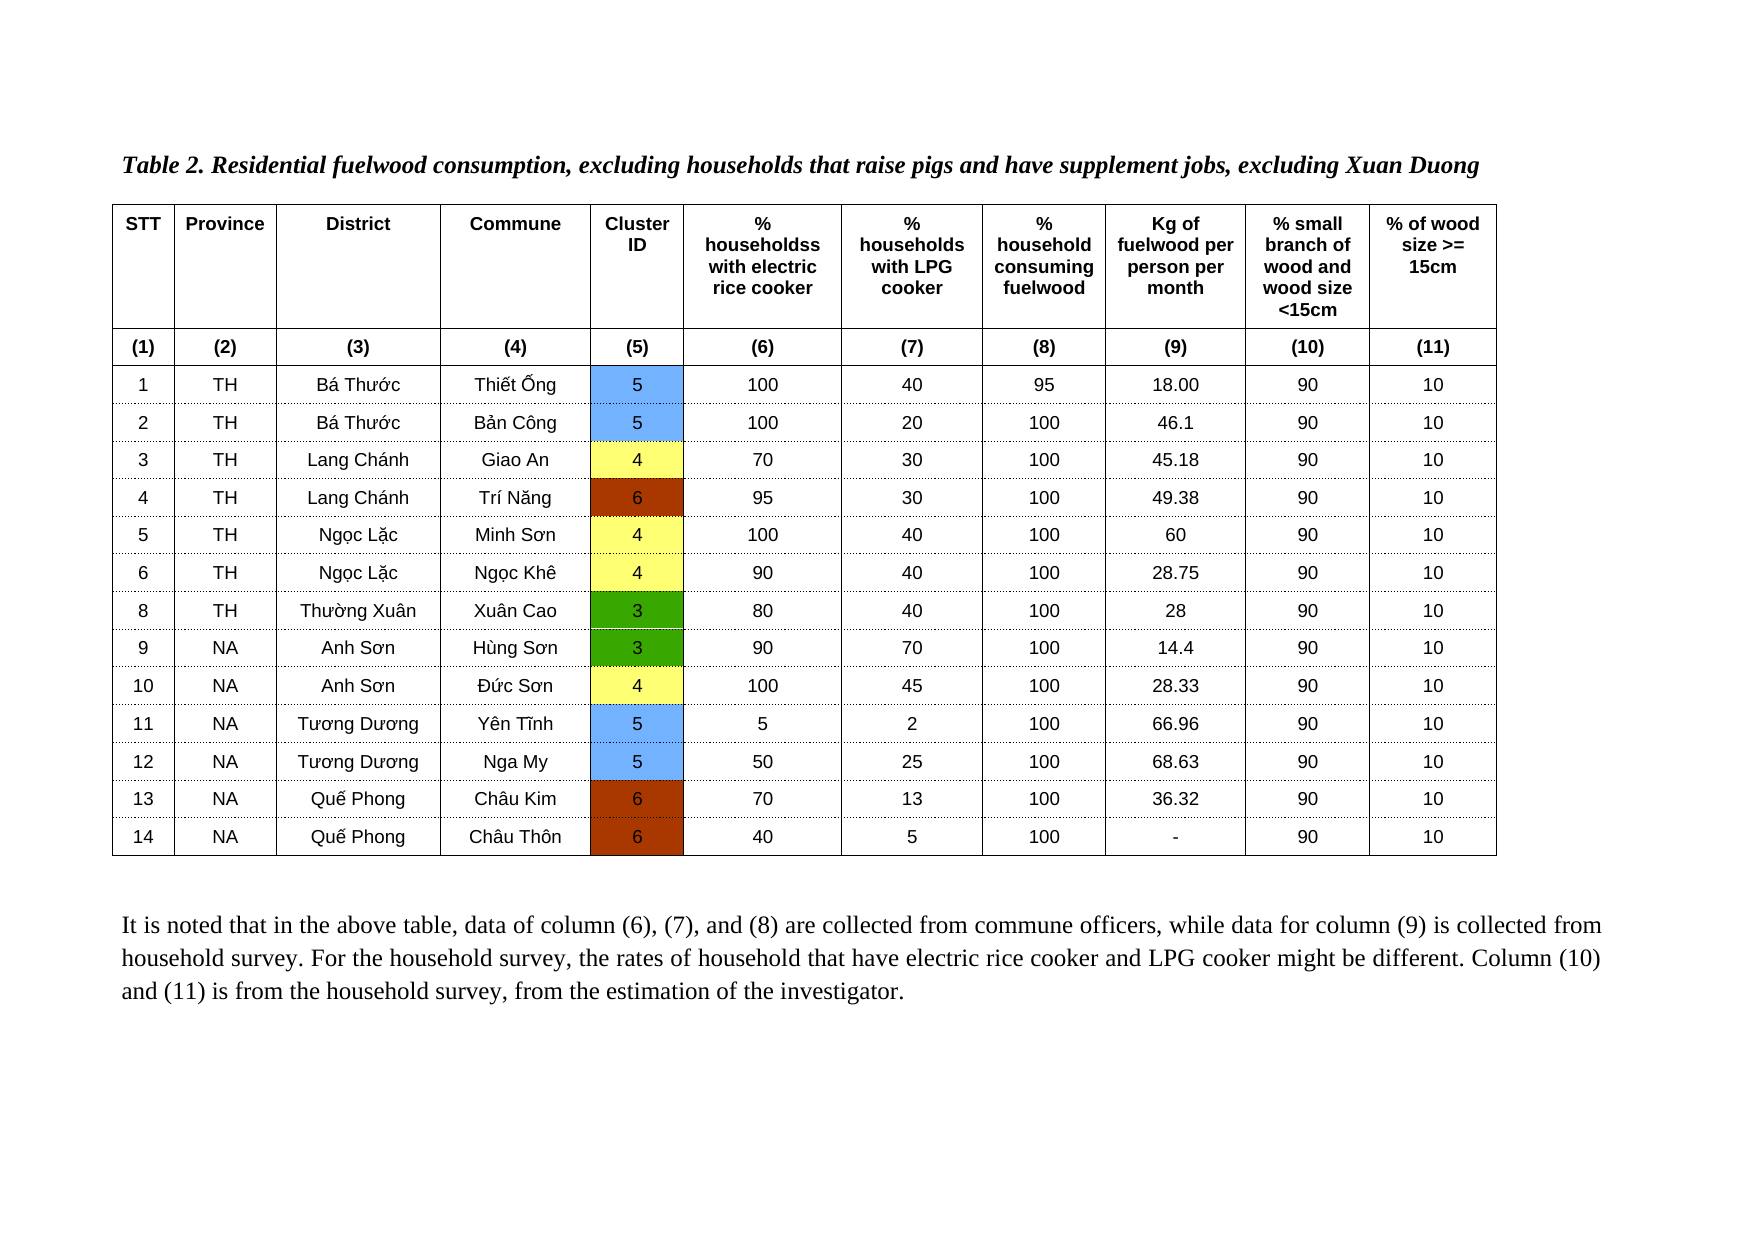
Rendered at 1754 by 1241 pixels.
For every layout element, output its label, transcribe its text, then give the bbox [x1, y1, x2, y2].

table_cell 14 [113, 817, 174, 855]
table_cell 3 [113, 441, 174, 478]
table_cell 5 [591, 742, 683, 780]
table_cell Ngọc Lặc [277, 553, 440, 591]
table_cell 5 [842, 817, 982, 855]
table_cell Yên Tĩnh [441, 704, 590, 742]
table_cell 90 [1246, 441, 1369, 478]
table_cell 25 [842, 742, 982, 780]
table_cell 100 [983, 516, 1105, 553]
table_cell Anh Sơn [277, 666, 440, 704]
table_cell Bá Thước [277, 403, 440, 441]
table_cell (11) [1370, 329, 1496, 365]
table_cell Quế Phong [277, 780, 440, 817]
table_cell Đức Sơn [441, 666, 590, 704]
table_cell 2 [113, 403, 174, 441]
table_cell 100 [983, 441, 1105, 478]
text It is noted that in the above table, data of column (6), (7), and (8) are collected from commune officers, while data for column (9) is collected from household survey. For the household survey, the rates of household that have electric rice cooker and LPG cooker might be different. Column (10) and (11) is from the household survey, from the estimation of the investigator. [121, 910, 1604, 1004]
table_cell 36.32 [1106, 780, 1245, 817]
table_cell 90 [1246, 403, 1369, 441]
table_cell Ngọc Khê [441, 553, 590, 591]
table_cell 28.75 [1106, 553, 1245, 591]
table_cell TH [175, 403, 276, 441]
table_cell 100 [983, 666, 1105, 704]
table_cell 90 [1246, 366, 1369, 403]
table_cell (10) [1246, 329, 1369, 365]
table_cell 5 [684, 704, 841, 742]
table_cell 28 [1106, 591, 1245, 628]
table_cell 95 [983, 366, 1105, 403]
table_cell 90 [1246, 817, 1369, 855]
table_cell 90 [684, 553, 841, 591]
table_cell 13 [842, 780, 982, 817]
table_cell 10 [1370, 666, 1496, 704]
table_cell (1) [113, 329, 174, 365]
table_cell 49.38 [1106, 478, 1245, 516]
table_cell Châu Kim [441, 780, 590, 817]
table_cell 90 [1246, 704, 1369, 742]
table_cell NA [175, 742, 276, 780]
table_cell 100 [983, 629, 1105, 666]
table_cell 90 [1246, 516, 1369, 553]
table_cell TH [175, 516, 276, 553]
table_cell (9) [1106, 329, 1245, 365]
table_cell 40 [684, 817, 841, 855]
table_cell 1 [113, 366, 174, 403]
table_cell 100 [684, 366, 841, 403]
table_cell Trí Năng [441, 478, 590, 516]
table_cell 45 [842, 666, 982, 704]
table_header Cluster ID [591, 205, 683, 328]
table_cell 90 [1246, 591, 1369, 628]
table_cell 10 [1370, 629, 1496, 666]
table_header STT [113, 205, 174, 328]
table_cell 70 [684, 780, 841, 817]
table_cell 8 [113, 591, 174, 628]
table_cell 11 [113, 704, 174, 742]
table_cell 14.4 [1106, 629, 1245, 666]
table_cell Ngọc Lặc [277, 516, 440, 553]
table_cell Xuân Cao [441, 591, 590, 628]
table_cell 5 [591, 704, 683, 742]
table_cell TH [175, 591, 276, 628]
table_cell 70 [842, 629, 982, 666]
table_cell NA [175, 666, 276, 704]
table_cell 95 [684, 478, 841, 516]
table_header District [277, 205, 440, 328]
table_cell 10 [113, 666, 174, 704]
table_cell 4 [113, 478, 174, 516]
table_cell 5 [591, 366, 683, 403]
table_cell 100 [684, 666, 841, 704]
table_header % householdss with electric rice cooker [684, 205, 841, 328]
table_cell TH [175, 478, 276, 516]
table_cell 100 [684, 403, 841, 441]
table_cell (7) [842, 329, 982, 365]
table_cell 30 [842, 478, 982, 516]
table_cell NA [175, 780, 276, 817]
table_cell 4 [591, 441, 683, 478]
table_cell Hùng Sơn [441, 629, 590, 666]
table_cell 3 [591, 629, 683, 666]
table_cell 90 [1246, 780, 1369, 817]
table_cell 90 [684, 629, 841, 666]
table_cell 90 [1246, 553, 1369, 591]
table_cell 45.18 [1106, 441, 1245, 478]
table_cell Tương Dương [277, 704, 440, 742]
table_cell Châu Thôn [441, 817, 590, 855]
table_cell 90 [1246, 478, 1369, 516]
table_cell 100 [983, 704, 1105, 742]
table_header Province [175, 205, 276, 328]
table_cell 100 [983, 742, 1105, 780]
table_cell 60 [1106, 516, 1245, 553]
table_cell TH [175, 366, 276, 403]
table_cell 5 [591, 403, 683, 441]
table_header % households with LPG cooker [842, 205, 982, 328]
table_cell 6 [591, 478, 683, 516]
table_cell (5) [591, 329, 683, 365]
table_cell 4 [591, 516, 683, 553]
table_cell 40 [842, 516, 982, 553]
table_cell 10 [1370, 591, 1496, 628]
table_cell Bá Thước [277, 366, 440, 403]
table_cell TH [175, 553, 276, 591]
table_cell 10 [1370, 553, 1496, 591]
table_header % of wood size >= 15cm [1370, 205, 1496, 328]
table_cell (6) [684, 329, 841, 365]
table_cell 9 [113, 629, 174, 666]
table_header % small branch of wood and wood size <15cm [1246, 205, 1369, 328]
table_cell 5 [113, 516, 174, 553]
table_cell 30 [842, 441, 982, 478]
table_cell 10 [1370, 742, 1496, 780]
table_cell 100 [983, 553, 1105, 591]
table_cell Bản Công [441, 403, 590, 441]
text Table 2. Residential fuelwood consumption, excluding households that raise pigs and have supplement jobs, excluding Xuan Duong [121, 150, 1604, 179]
table_cell (4) [441, 329, 590, 365]
table_cell Minh Sơn [441, 516, 590, 553]
table_cell 13 [113, 780, 174, 817]
table_cell 90 [1246, 629, 1369, 666]
table_cell 6 [113, 553, 174, 591]
table_cell 10 [1370, 403, 1496, 441]
table_cell 10 [1370, 780, 1496, 817]
table_cell 66.96 [1106, 704, 1245, 742]
table_cell (2) [175, 329, 276, 365]
table_cell 10 [1370, 366, 1496, 403]
table_cell Thiết Ống [441, 366, 590, 403]
table_cell 12 [113, 742, 174, 780]
table_cell Lang Chánh [277, 478, 440, 516]
table_cell NA [175, 704, 276, 742]
table_cell 18.00 [1106, 366, 1245, 403]
table_cell 2 [842, 704, 982, 742]
table_cell 100 [983, 591, 1105, 628]
table_cell 10 [1370, 441, 1496, 478]
table_cell Thường Xuân [277, 591, 440, 628]
table_header Commune [441, 205, 590, 328]
table_cell 90 [1246, 742, 1369, 780]
table_cell 10 [1370, 817, 1496, 855]
table_cell TH [175, 441, 276, 478]
table_cell 100 [983, 403, 1105, 441]
table_cell 10 [1370, 516, 1496, 553]
table_cell 68.63 [1106, 742, 1245, 780]
table_cell 28.33 [1106, 666, 1245, 704]
table_cell Quế Phong [277, 817, 440, 855]
table_cell Nga My [441, 742, 590, 780]
table_cell 6 [591, 780, 683, 817]
table_cell 100 [684, 516, 841, 553]
table_header % household consuming fuelwood [983, 205, 1105, 328]
table_cell 40 [842, 553, 982, 591]
table_cell 40 [842, 591, 982, 628]
table_cell 100 [983, 780, 1105, 817]
table_cell 10 [1370, 704, 1496, 742]
table_header Kg of fuelwood per person per month [1106, 205, 1245, 328]
table_cell 10 [1370, 478, 1496, 516]
table_cell NA [175, 629, 276, 666]
table_cell 70 [684, 441, 841, 478]
table_cell 40 [842, 366, 982, 403]
table_cell - [1106, 817, 1245, 855]
table_cell 4 [591, 666, 683, 704]
table_cell 100 [983, 817, 1105, 855]
table_cell 100 [983, 478, 1105, 516]
table_cell 4 [591, 553, 683, 591]
table_cell 90 [1246, 666, 1369, 704]
table_cell Lang Chánh [277, 441, 440, 478]
table_cell 46.1 [1106, 403, 1245, 441]
table_cell 80 [684, 591, 841, 628]
table_cell 20 [842, 403, 982, 441]
table_cell 6 [591, 817, 683, 855]
table_cell Giao An [441, 441, 590, 478]
table_cell NA [175, 817, 276, 855]
table_cell (8) [983, 329, 1105, 365]
table_cell Tương Dương [277, 742, 440, 780]
table_cell 3 [591, 591, 683, 628]
table_cell Anh Sơn [277, 629, 440, 666]
table_cell (3) [277, 329, 440, 365]
table_cell 50 [684, 742, 841, 780]
